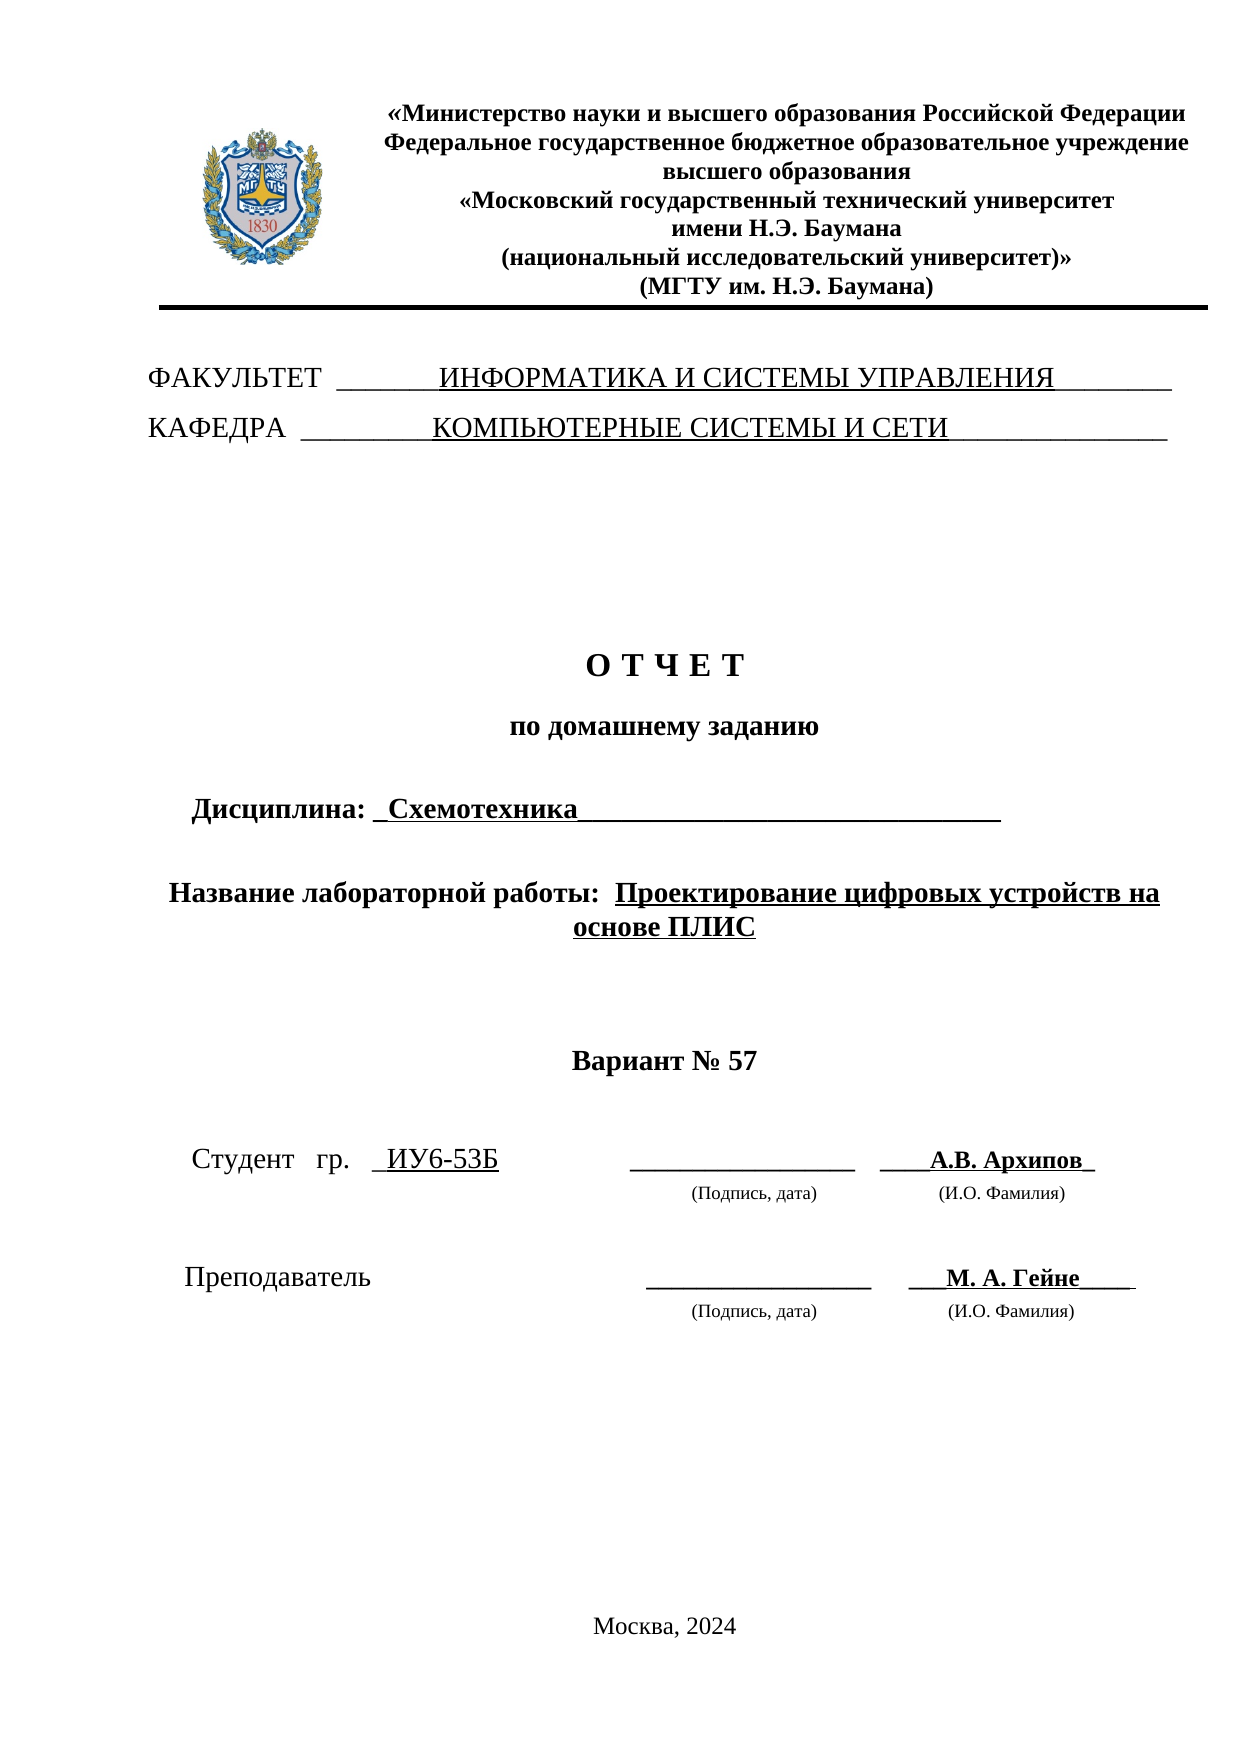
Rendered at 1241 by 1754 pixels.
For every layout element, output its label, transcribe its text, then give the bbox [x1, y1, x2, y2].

text Студент гр. _ИУ6-53Б __________________ ____А.В. Архипов_ [148, 1143, 1181, 1174]
text ФАКУЛЬТЕТ _______ИНФОРМАТИКА И СИСТЕМЫ УПРАВЛЕНИЯ________ [148, 360, 1181, 393]
text (Подпись, дата) (И.О. Фамилия) [148, 1292, 1181, 1323]
picture [202, 128, 323, 265]
text (Подпись, дата) (И.О. Фамилия) [148, 1174, 1181, 1206]
text Название лабораторной работы: Проектирование цифровых устройств на основе ПЛИС [148, 875, 1181, 942]
text КАФЕДРА _________КОМПЬЮТЕРНЫЕ СИСТЕМЫ И СЕТИ_______________ [148, 410, 1181, 444]
table_header «Министерство науки и высшего образования Российской Федерации Федеральное государственное бюджетное образовательное учреждение высшего образования «Московский государственный технический университет имени Н.Э. Баумана (национальный исследовательский университет)» (МГТУ им. Н.Э. Баумана) [366, 89, 1207, 305]
text ОТЧЕТ [148, 645, 1181, 683]
text Москва, 2024 [148, 1611, 1181, 1640]
table_header [159, 89, 366, 305]
text Вариант № 57 [148, 1043, 1181, 1076]
text Преподаватель __________________ ___М. А. Гейне____ [148, 1261, 1181, 1292]
text Дисциплина: _Схемотехника_____________________________ [148, 792, 1181, 825]
text по домашнему заданию [148, 708, 1181, 742]
